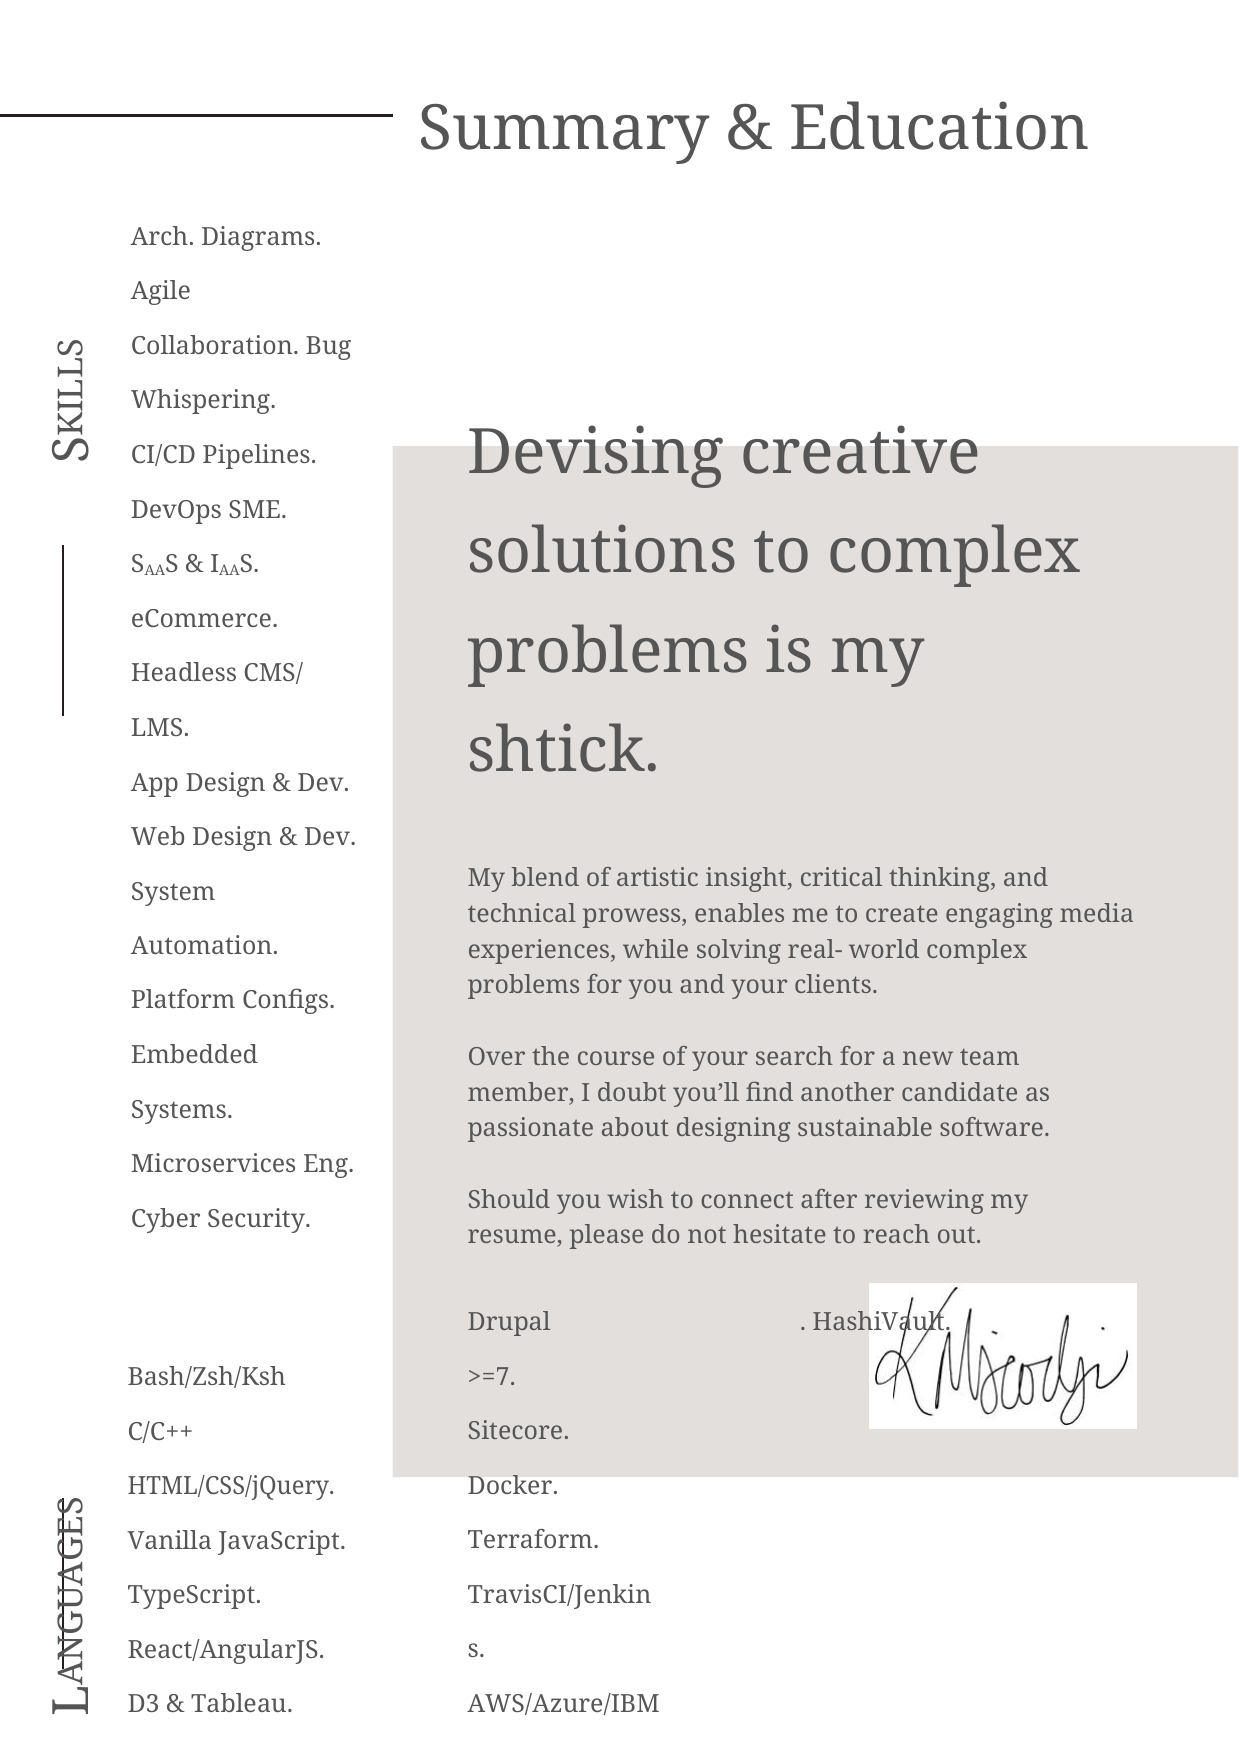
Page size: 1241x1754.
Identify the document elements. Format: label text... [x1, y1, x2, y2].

text Docker. Terraform. TravisCI/Jenkins. AWS/Azure/IBM. HashiVault. [467, 1467, 661, 1719]
picture [868, 1338, 1137, 1430]
text Docker. Terraform. TravisCI/Jenkins. AWS/Azure/IBM. HashiVault. [799, 1304, 1218, 1338]
text My blend of artistic insight, critical thinking, and technical prowess, enables me to create engaging media experiences, while solving real- world complex problems for you and your clients. [467, 860, 1138, 1001]
text Over the course of your search for a new team member, I doubt you’ll find another candidate as passionate about designing sustainable software. [467, 1038, 1094, 1144]
text Arch. Diagrams. Agile Collaboration. Bug Whispering. [131, 218, 352, 416]
text Should you wish to connect after reviewing my resume, please do not hesitate to reach out. [467, 1181, 1077, 1251]
text Drupal >=7. Sitecore. [467, 1304, 596, 1447]
picture [868, 1283, 1137, 1304]
text Embedded Systems. Microservices Eng. Cyber Security. [131, 1037, 356, 1234]
text React/AngularJS. D3 & Tableau. [127, 1631, 326, 1720]
text Bash/Zsh/Ksh C/C++ [127, 1359, 290, 1447]
text Summary & Education [418, 83, 1240, 168]
text App Design & Dev. Web Design & Dev. System Automation. Platform Configs. [131, 764, 357, 1016]
text CI/CD Pipelines. DevOps SME. SAAS & IAAS. [131, 437, 319, 580]
text HTML/CSS/jQuery. Vanilla JavaScript. TypeScript. [127, 1468, 351, 1611]
text Devising creative solutions to complex problems is my shtick. [467, 406, 1088, 790]
text eCommerce. Headless CMS/ LMS. [131, 601, 304, 743]
